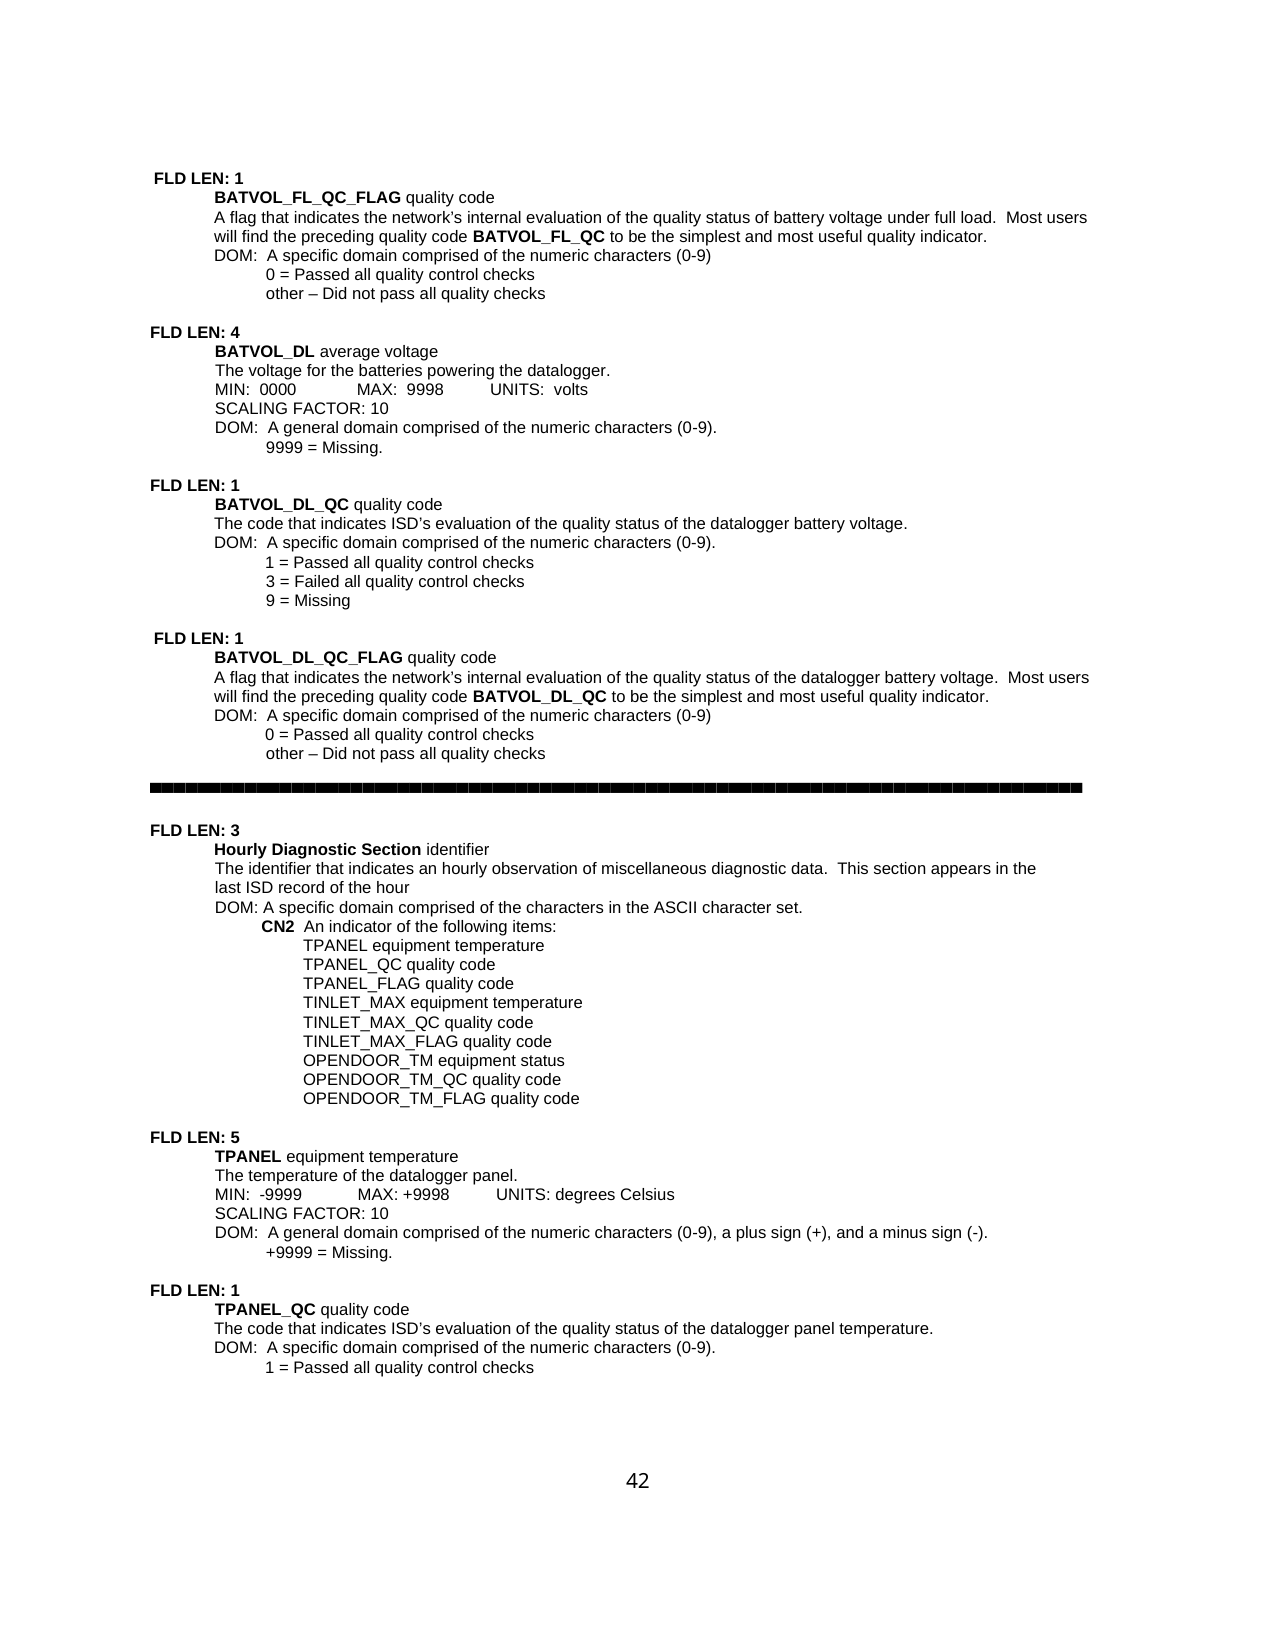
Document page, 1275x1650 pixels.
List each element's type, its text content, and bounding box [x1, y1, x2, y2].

text BATVOL_DL average voltage [150, 342, 1125, 361]
text A flag that indicates the network’s internal evaluation of the quality status of the datalogger battery voltage. Most users [75, 667, 1125, 687]
text DOM: A specific domain comprised of the numeric characters (0-9) [75, 246, 1125, 265]
text FLD LEN: 1 [75, 629, 1125, 648]
text DOM: A specific domain comprised of the numeric characters (0-9) [75, 706, 1125, 725]
text 9 = Missing [150, 591, 1125, 610]
text +9999 = Missing. [150, 1242, 1125, 1262]
text FLD LEN: 1 [75, 169, 1125, 188]
text will find the preceding quality code BATVOL_FL_QC to be the simplest and most useful quality indicator. [75, 227, 1125, 246]
text DOM: A specific domain comprised of the numeric characters (0-9). [75, 1338, 1125, 1357]
text TINLET_MAX_QC quality code [150, 1012, 1125, 1032]
text CN2 An indicator of the following items: [150, 917, 1125, 936]
text SCALING FACTOR: 10 [150, 399, 1125, 418]
text DOM: A specific domain comprised of the numeric characters (0-9). [75, 533, 1125, 552]
text FLD LEN: 1 [150, 1281, 1125, 1300]
text TPANEL equipment temperature [150, 936, 1125, 955]
text FLD LEN: 4 [150, 322, 1125, 342]
text other – Did not pass all quality checks [150, 744, 1125, 763]
text The identifier that indicates an hourly observation of miscellaneous diagnostic data. This section appears in the [150, 859, 1125, 878]
text FLD LEN: 3 [150, 821, 1125, 840]
text other – Did not pass all quality checks [150, 284, 1125, 303]
text last ISD record of the hour [150, 878, 1125, 897]
text The code that indicates ISD’s evaluation of the quality status of the datalogger panel temperature. [75, 1319, 1125, 1338]
text TINLET_MAX_FLAG quality code [150, 1032, 1125, 1051]
text FLD LEN: 5 [150, 1127, 1125, 1147]
text TPANEL_QC quality code [150, 955, 1125, 974]
text 1 = Passed all quality control checks [75, 552, 1125, 572]
text ▀▀▀▀▀▀▀▀▀▀▀▀▀▀▀▀▀▀▀▀▀▀▀▀▀▀▀▀▀▀▀▀▀▀▀▀▀▀▀▀▀▀▀▀▀▀▀▀▀▀▀▀▀▀▀▀▀▀▀▀▀▀▀▀▀▀▀▀▀▀▀▀▀▀▀▀▀▀▀ [150, 782, 1125, 802]
text DOM: A specific domain comprised of the characters in the ASCII character set. [150, 897, 1125, 917]
text MIN: 0000 MAX: 9998 UNITS: volts [150, 380, 1125, 399]
text 0 = Passed all quality control checks [150, 265, 1125, 284]
text FLD LEN: 1 [150, 476, 1125, 495]
text 3 = Failed all quality control checks [150, 572, 1125, 591]
text MIN: -9999 MAX: +9998 UNITS: degrees Celsius [150, 1185, 1125, 1204]
text SCALING FACTOR: 10 [150, 1204, 1125, 1223]
text BATVOL_FL_QC_FLAG quality code [75, 188, 1125, 207]
text OPENDOOR_TM_QC quality code [150, 1070, 1125, 1089]
text OPENDOOR_TM equipment status [150, 1051, 1125, 1070]
text 9999 = Missing. [150, 437, 1125, 457]
text TPANEL_QC quality code [150, 1300, 1125, 1319]
text will find the preceding quality code BATVOL_DL_QC to be the simplest and most useful quality indicator. [75, 687, 1125, 706]
text The code that indicates ISD’s evaluation of the quality status of the datalogger battery voltage. [75, 514, 1125, 533]
text The voltage for the batteries powering the datalogger. [150, 361, 1125, 380]
text DOM: A general domain comprised of the numeric characters (0-9). [150, 418, 1125, 437]
text DOM: A general domain comprised of the numeric characters (0-9), a plus sign (+), and a minus sign (-). [150, 1223, 1125, 1242]
text The temperature of the datalogger panel. [150, 1166, 1125, 1185]
text 0 = Passed all quality control checks [75, 725, 1125, 744]
text TPANEL_FLAG quality code [150, 974, 1125, 993]
text Hourly Diagnostic Section identifier [75, 840, 1125, 859]
text BATVOL_DL_QC quality code [150, 495, 1125, 514]
text TINLET_MAX equipment temperature [150, 993, 1125, 1012]
text OPENDOOR_TM_FLAG quality code [150, 1089, 1125, 1108]
text TPANEL equipment temperature [150, 1147, 1125, 1166]
text A flag that indicates the network’s internal evaluation of the quality status of battery voltage under full load. Most users [75, 207, 1125, 227]
text BATVOL_DL_QC_FLAG quality code [75, 648, 1125, 667]
text 1 = Passed all quality control checks [75, 1357, 1125, 1377]
